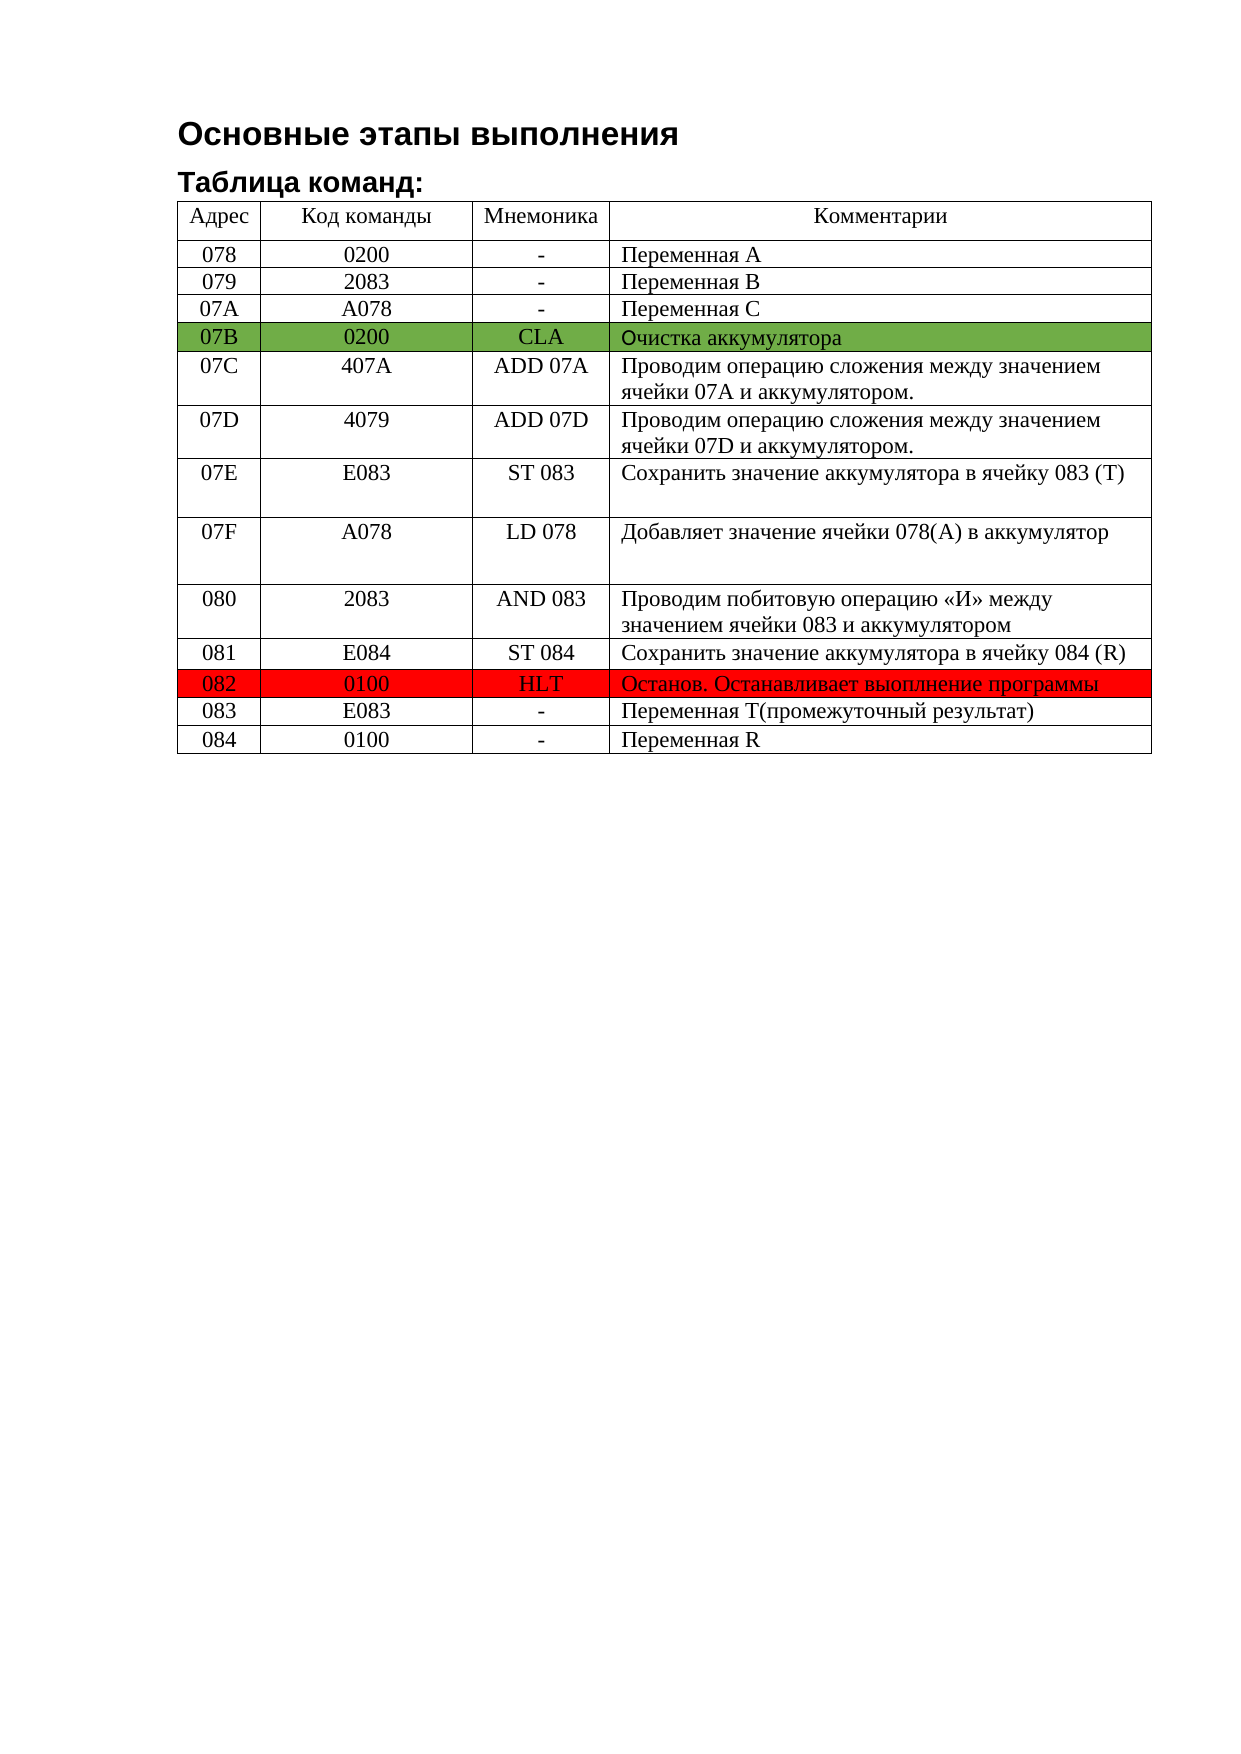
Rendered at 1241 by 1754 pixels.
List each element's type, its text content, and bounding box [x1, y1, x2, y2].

table_cell 079 [178, 268, 260, 294]
table_cell 082 [178, 670, 260, 697]
table_header Комментарии [610, 202, 1151, 239]
table_cell 2083 [261, 585, 472, 638]
table_cell ADD 07A [473, 352, 609, 404]
table_cell 0200 [261, 241, 472, 267]
table_cell Проводим операцию сложения между значением ячейки 07A и аккумулятором. [610, 352, 1151, 404]
table_cell A078 [261, 518, 472, 584]
table_cell 0200 [261, 323, 472, 351]
subtitle Основные этапы выполнения [177, 114, 1152, 152]
table_cell - [473, 241, 609, 267]
table_cell - [473, 726, 609, 752]
table_cell 07C [178, 352, 260, 404]
table_cell 07D [178, 406, 260, 458]
table_cell 4079 [261, 406, 472, 458]
table_cell - [473, 295, 609, 322]
table_cell 0100 [261, 670, 472, 697]
table_cell ADD 07D [473, 406, 609, 458]
table_cell CLA [473, 323, 609, 351]
table_cell Сохранить значение аккумулятора в ячейку 084 (R) [610, 639, 1151, 669]
table_cell 0100 [261, 726, 472, 752]
table_cell AND 083 [473, 585, 609, 638]
table_cell 078 [178, 241, 260, 267]
table_cell 07F [178, 518, 260, 584]
table_cell ST 084 [473, 639, 609, 669]
table_cell 2083 [261, 268, 472, 294]
table_cell Добавляет значение ячейки 078(A) в аккумулятор [610, 518, 1151, 584]
table_cell 083 [178, 698, 260, 725]
table_cell 081 [178, 639, 260, 669]
table_cell ST 083 [473, 459, 609, 517]
table_cell 07B [178, 323, 260, 351]
table_header Мнемоника [473, 202, 609, 239]
table_cell 084 [178, 726, 260, 752]
table_cell Останов. Останавливает выоплнение программы [610, 670, 1151, 697]
table_cell E083 [261, 459, 472, 517]
table_cell - [473, 268, 609, 294]
subtitle Таблица команд: [177, 164, 1152, 198]
table_cell E084 [261, 639, 472, 669]
table_cell 07E [178, 459, 260, 517]
table_cell - [473, 698, 609, 725]
table_cell LD 078 [473, 518, 609, 584]
table_cell Проводим побитовую операцию «И» между значением ячейки 083 и аккумулятором [610, 585, 1151, 638]
table_cell A078 [261, 295, 472, 322]
table_cell 407A [261, 352, 472, 404]
table_cell Переменная R [610, 726, 1151, 752]
table_cell HLT [473, 670, 609, 697]
table_cell 07A [178, 295, 260, 322]
table_header Код команды [261, 202, 472, 239]
table_cell Переменная T(промежуточный результат) [610, 698, 1151, 725]
table_cell Проводим операцию сложения между значением ячейки 07D и аккумулятором. [610, 406, 1151, 458]
table_header Адрес [178, 202, 260, 239]
table_cell Переменная B [610, 268, 1151, 294]
table_cell Очистка аккумулятора [610, 323, 1151, 351]
table_cell E083 [261, 698, 472, 725]
table_cell 080 [178, 585, 260, 638]
table_cell Переменная C [610, 295, 1151, 322]
table_cell Сохранить значение аккумулятора в ячейку 083 (T) [610, 459, 1151, 517]
table_cell Переменная A [610, 241, 1151, 267]
